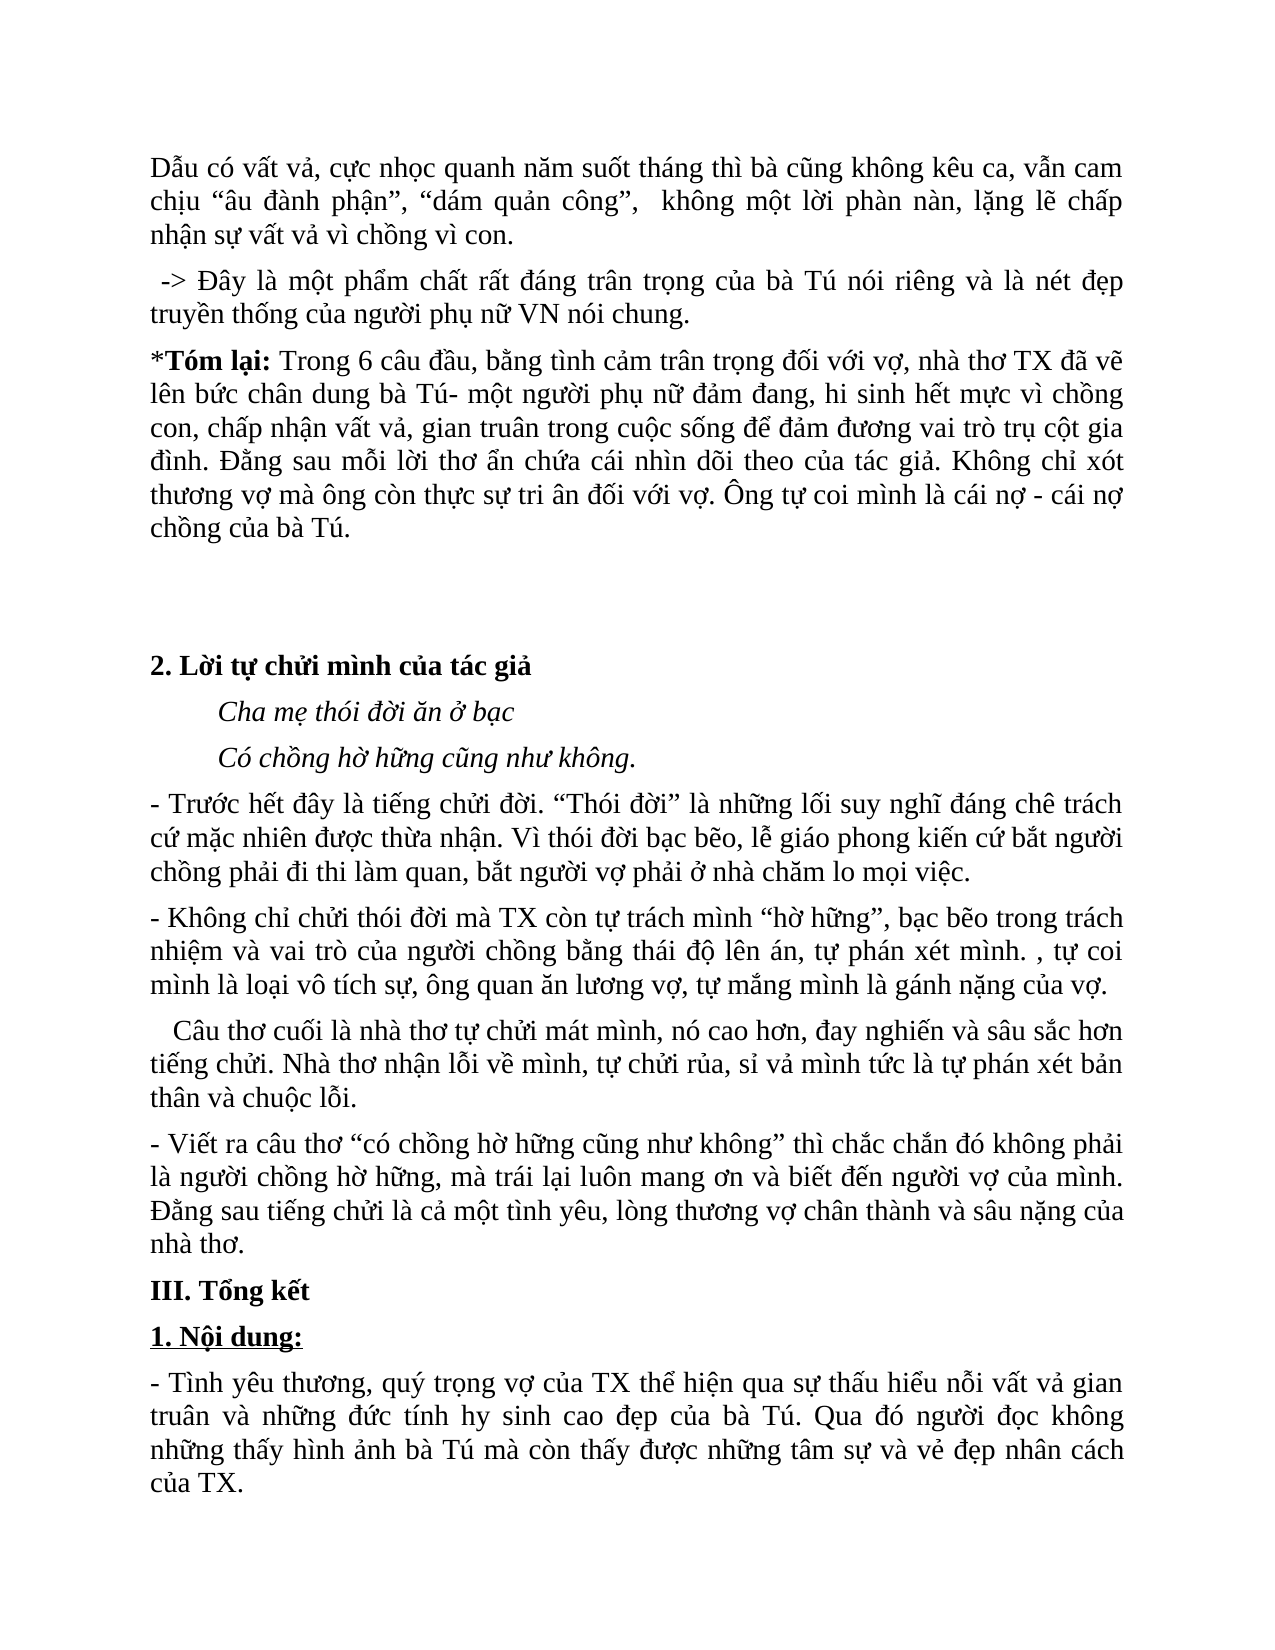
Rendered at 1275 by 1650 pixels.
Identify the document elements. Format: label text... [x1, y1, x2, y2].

text - Tình yêu thương, quý trọng vợ của TX thể hiện qua sự thấu hiểu nỗi vất vả gian truân và những đức tính hy sinh cao đẹp của bà Tú. Qua đó người đọc không những thấy hình ảnh bà Tú mà còn thấy được những tâm sự và vẻ đẹp nhân cách của TX. [150, 1365, 1125, 1499]
text Cha mẹ thói đời ăn ở bạc [150, 694, 1125, 728]
text *Tóm lại: Trong 6 câu đầu, bằng tình cảm trân trọng đối với vợ, nhà thơ TX đã vẽ lên bức chân dung bà Tú- một người phụ nữ đảm đang, hi sinh hết mực vì chồng con, chấp nhận vất vả, gian truân trong cuộc sống để đảm đương vai trò trụ cột gia đình. Đằng sau mỗi lời thơ ẩn chứa cái nhìn dõi theo của tác giả. Không chỉ xót thương vợ mà ông còn thực sự tri ân đối với vợ. Ông tự coi mình là cái nợ - cái nợ chồng của bà Tú. [150, 343, 1125, 544]
text - Trước hết đây là tiếng chửi đời. “Thói đời” là những lối suy nghĩ đáng chê trách cứ mặc nhiên được thừa nhận. Vì thói đời bạc bẽo, lễ giáo phong kiến cứ bắt người chồng phải đi thi làm quan, bắt người vợ phải ở nhà chăm lo mọi việc. [150, 787, 1125, 887]
text - Viết ra câu thơ “có chồng hờ hững cũng như không” thì chắc chắn đó không phải là người chồng hờ hững, mà trái lại luôn mang ơn và biết đến người vợ của mình. Đằng sau tiếng chửi là cả một tình yêu, lòng thương vợ chân thành và sâu nặng của nhà thơ. [150, 1126, 1125, 1260]
text Dẫu có vất vả, cực nhọc quanh năm suốt tháng thì bà cũng không kêu ca, vẫn cam chịu “âu đành phận”, “dám quản công”, không một lời phàn nàn, lặng lẽ chấp nhận sự vất vả vì chồng vì con. [150, 150, 1125, 251]
text III. Tổng kết [150, 1273, 1125, 1306]
text Câu thơ cuối là nhà thơ tự chửi mát mình, nó cao hơn, đay nghiến và sâu sắc hơn tiếng chửi. Nhà thơ nhận lỗi về mình, tự chửi rủa, sỉ vả mình tức là tự phán xét bản thân và chuộc lỗi. [150, 1013, 1125, 1113]
text - Không chỉ chửi thói đời mà TX còn tự trách mình “hờ hững”, bạc bẽo trong trách nhiệm và vai trò của người chồng bằng thái độ lên án, tự phán xét mình. , tự coi mình là loại vô tích sự, ông quan ăn lương vợ, tự mắng mình là gánh nặng của vợ. [150, 900, 1125, 1000]
text 1. Nội dung: [150, 1319, 1125, 1352]
text Có chồng hờ hững cũng như không. [150, 741, 1125, 774]
text 2. Lời tự chửi mình của tác giả [150, 648, 1125, 682]
text -> Đây là một phẩm chất rất đáng trân trọng của bà Tú nói riêng và là nét đẹp truyền thống của người phụ nữ VN nói chung. [150, 263, 1125, 330]
